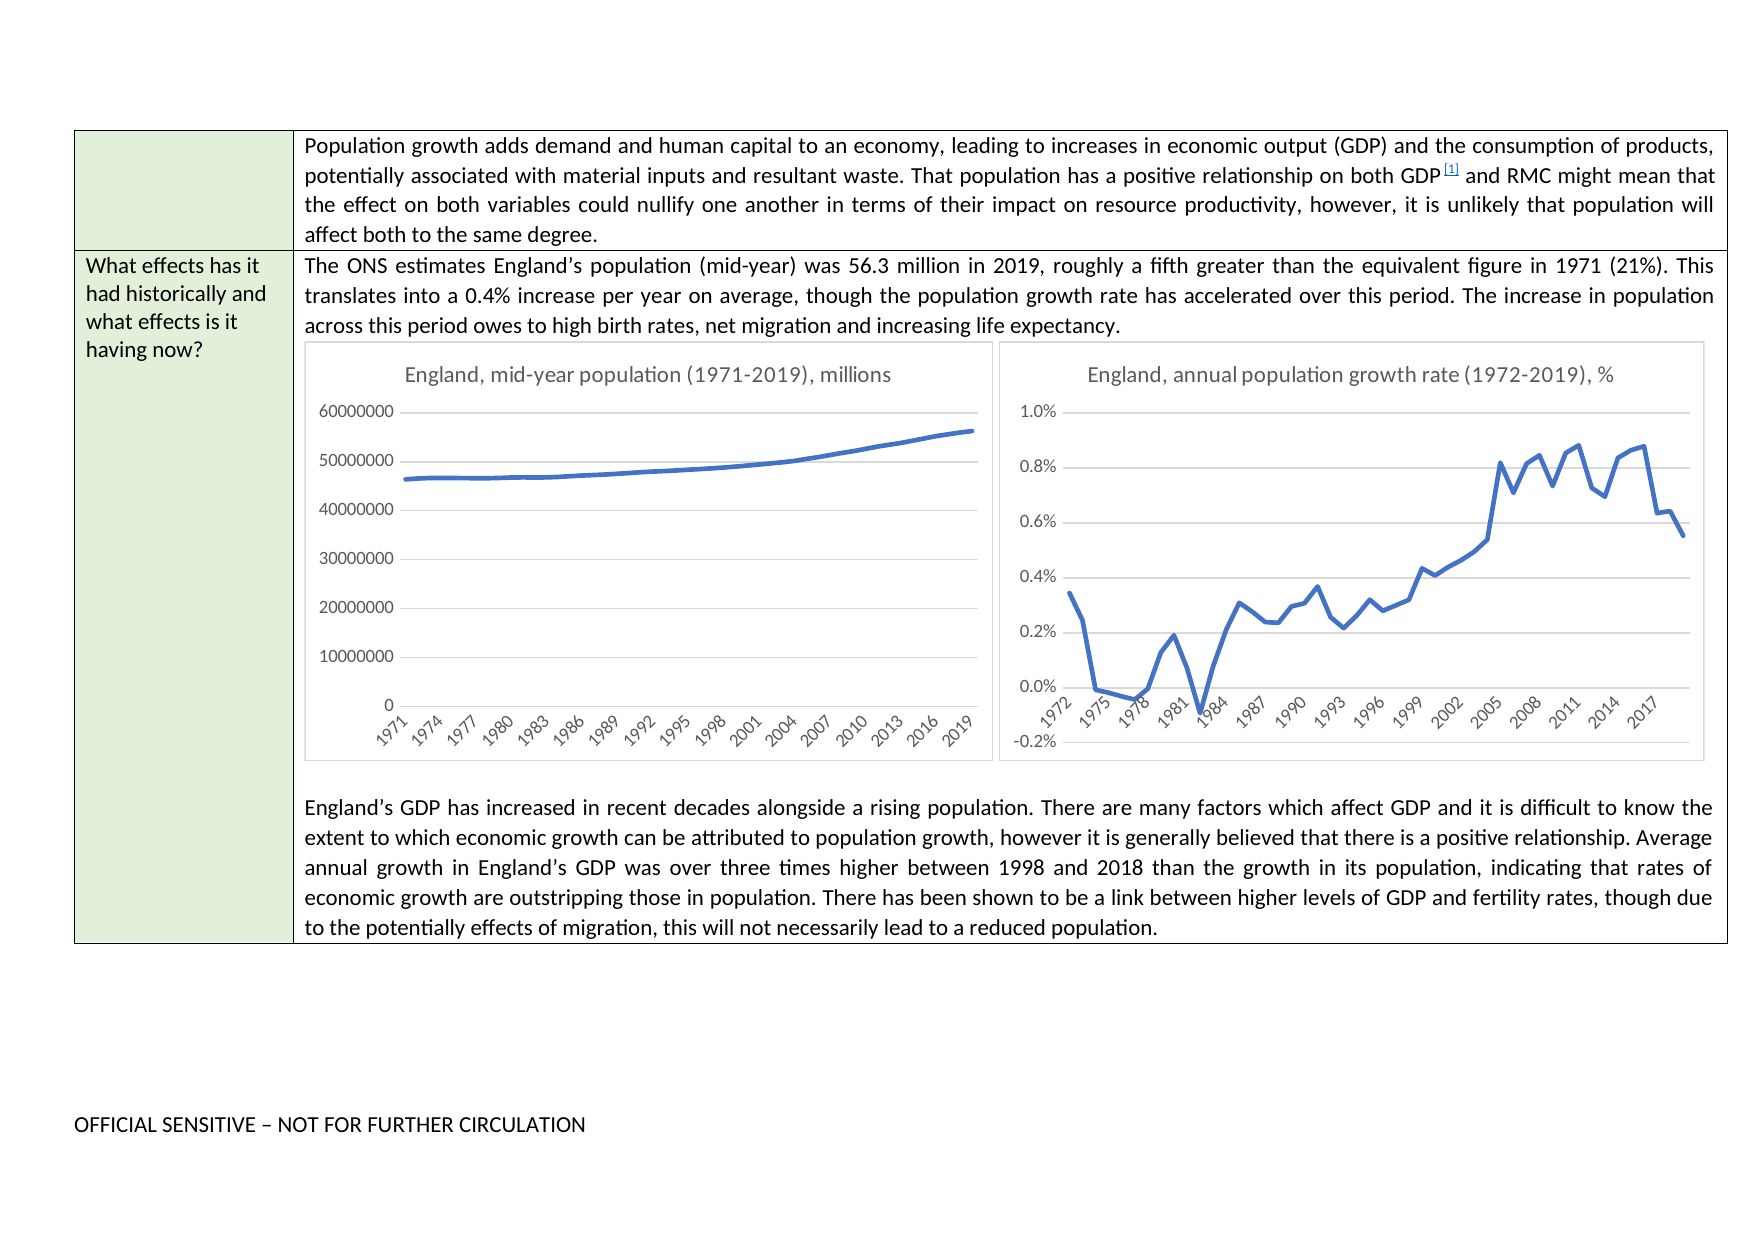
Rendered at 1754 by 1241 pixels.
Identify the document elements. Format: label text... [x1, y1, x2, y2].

table_cell What effects has it had historically and what effects is it having now? [75, 251, 293, 942]
table_cell The ONS estimates England’s population (mid-year) was 56.3 million in 2019, roughly a fifth greater than the equivalent figure in 1971 (21%). This translates into a 0.4% increase per year on average, though the population growth rate has accelerated over this period. The increase in population across this period owes to high birth rates, net migration and increasing life expectancy. England’s GDP has increased in recent decades alongside a rising population. There are many factors which affect GDP and it is difficult to know the extent to which economic growth can be attributed to population growth, however it is generally believed that there is a positive relationship. Average annual growth in England’s GDP was over three times higher between 1998 and 2018 than the growth in its population, indicating that rates of economic growth are outstripping those in population. There has been shown to be a link between higher levels of GDP and fertility rates, though due to the potentially effects of migration, this will not necessarily lead to a reduced population. [294, 251, 1727, 942]
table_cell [75, 131, 293, 250]
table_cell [294, 131, 1727, 250]
